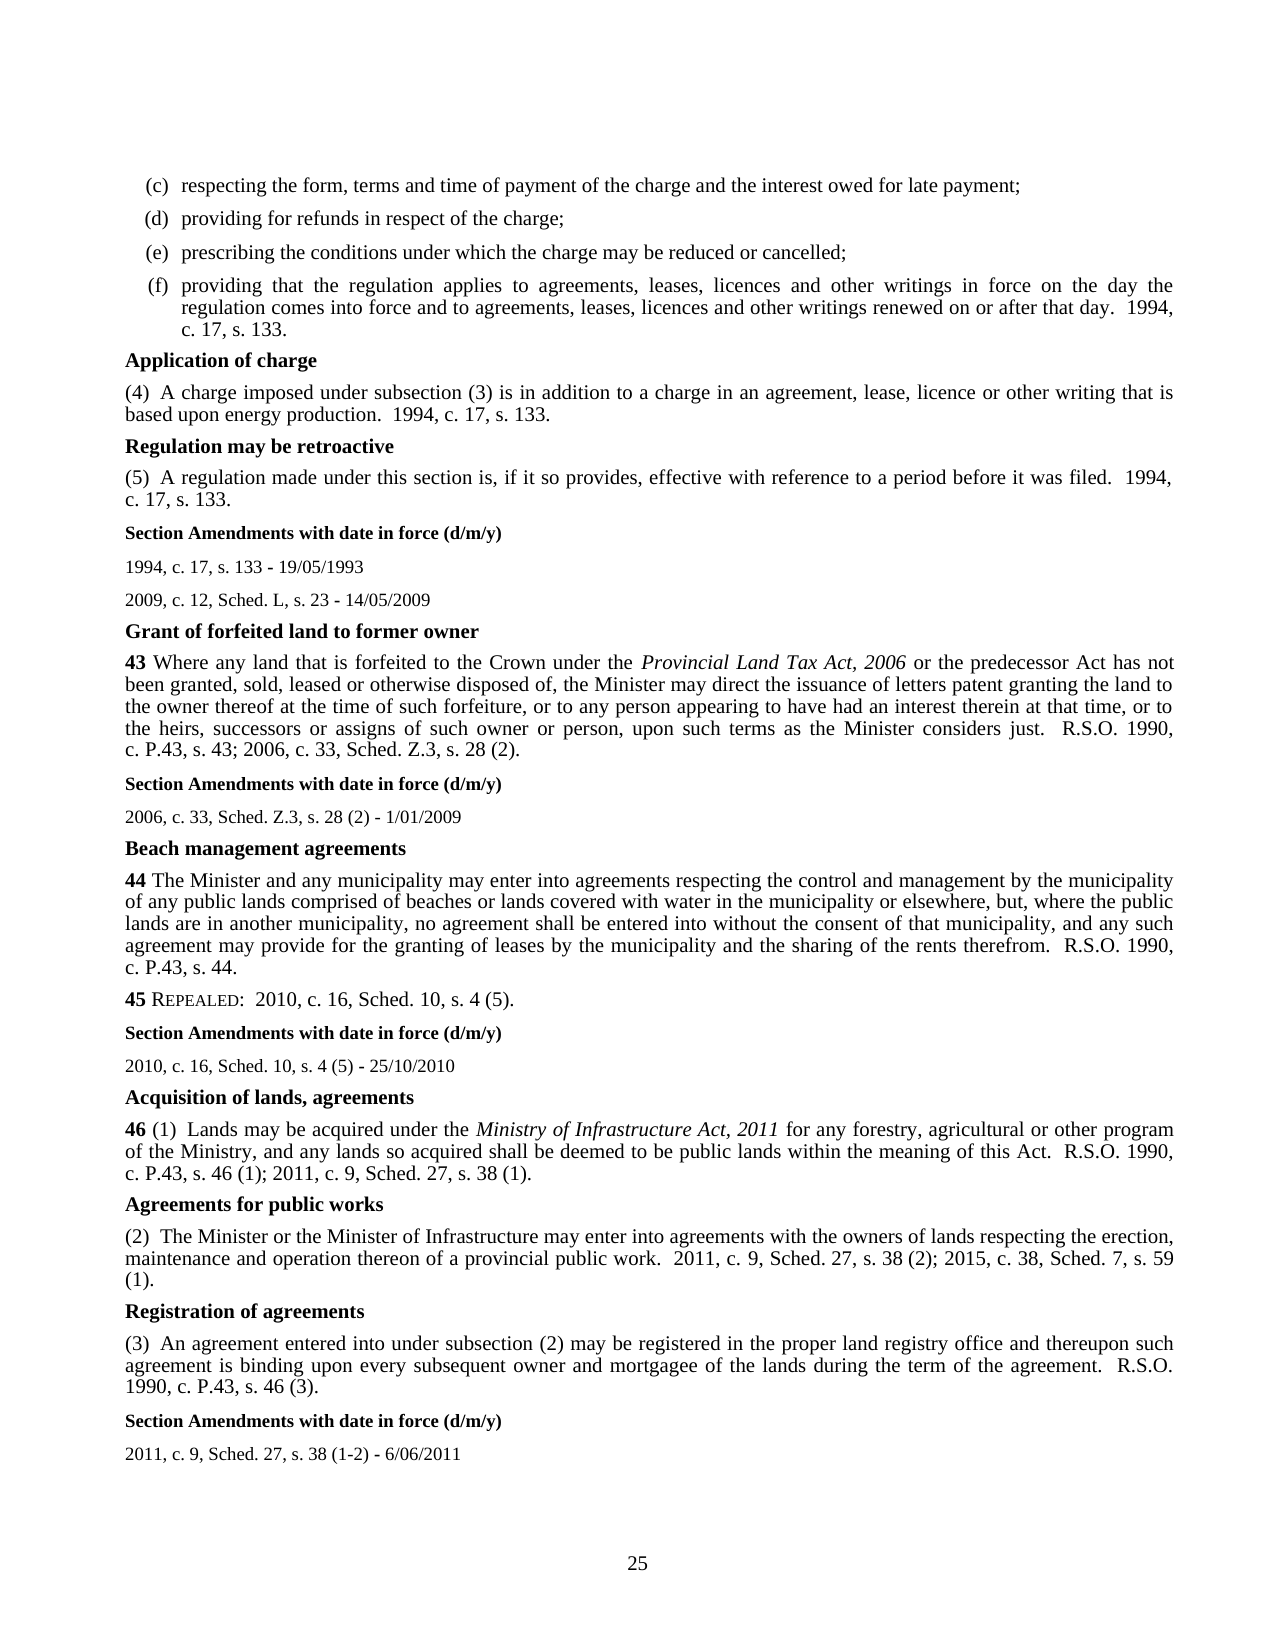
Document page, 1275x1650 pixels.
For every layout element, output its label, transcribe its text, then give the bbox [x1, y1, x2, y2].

text (3) An agreement entered into under subsection (2) may be registered in the proper land registry office and thereupon such agreement is binding upon every subsequent owner and mortgagee of the lands during the term of the agreement. R.S.O. 1990, c. P.43, s. 46 (3). [125, 1333, 1175, 1398]
text (e) prescribing the conditions under which the charge may be reduced or cancelled; [125, 242, 1175, 263]
text (5) A regulation made under this section is, if it so provides, effective with reference to a period before it was filed. 1994, c. 17, s. 133. [125, 467, 1175, 511]
text Section Amendments with date in force (d/m/y) [125, 773, 1175, 794]
text Beach management agreements [125, 840, 1175, 859]
text (4) A charge imposed under subsection (3) is in addition to a charge in an agreement, lease, licence or other writing that is based upon energy production. 1994, c. 17, s. 133. [125, 382, 1175, 426]
text (d) providing for refunds in respect of the charge; [125, 208, 1175, 230]
text Section Amendments with date in force (d/m/y) [125, 1022, 1175, 1044]
text Grant of forfeited land to former owner [125, 623, 1175, 642]
text Regulation may be retroactive [125, 438, 1175, 457]
text (f) providing that the regulation applies to agreements, leases, licences and other writings in force on the day the regulation comes into force and to agreements, leases, licences and other writings renewed on or after that day. 1994, c. 17, s. 133. [125, 275, 1175, 340]
text (c) respecting the form, terms and time of payment of the charge and the interest owed for late payment; [125, 175, 1175, 197]
text 45 Repealed: 2010, c. 16, Sched. 10, s. 4 (5). [125, 989, 1175, 1011]
text Section Amendments with date in force (d/m/y) [125, 1410, 1175, 1432]
text (2) The Minister or the Minister of Infrastructure may enter into agreements with the owners of lands respecting the erection, maintenance and operation thereon of a provincial public work. 2011, c. 9, Sched. 27, s. 38 (2); 2015, c. 38, Sched. 7, s. 59 (1). [125, 1226, 1175, 1291]
text 46 (1) Lands may be acquired under the Ministry of Infrastructure Act, 2011 for any forestry, agricultural or other program of the Ministry, and any lands so acquired shall be deemed to be public lands within the meaning of this Act. R.S.O. 1990, c. P.43, s. 46 (1); 2011, c. 9, Sched. 27, s. 38 (1). [125, 1119, 1175, 1184]
text Registration of agreements [125, 1304, 1175, 1322]
text Acquisition of lands, agreements [125, 1090, 1175, 1108]
text 2009, c. 12, Sched. L, s. 23 - 14/05/2009 [125, 589, 1175, 611]
text 2006, c. 33, Sched. Z.3, s. 28 (2) - 1/01/2009 [125, 806, 1175, 828]
text Section Amendments with date in force (d/m/y) [125, 522, 1175, 544]
text Application of charge [125, 353, 1175, 372]
text 44 The Minister and any municipality may enter into agreements respecting the control and management by the municipality of any public lands comprised of beaches or lands covered with water in the municipality or elsewhere, but, where the public lands are in another municipality, no agreement shall be entered into without the consent of that municipality, and any such agreement may provide for the granting of leases by the municipality and the sharing of the rents therefrom. R.S.O. 1990, c. P.43, s. 44. [125, 869, 1175, 978]
text 2010, c. 16, Sched. 10, s. 4 (5) - 25/10/2010 [125, 1056, 1175, 1077]
text 1994, c. 17, s. 133 - 19/05/1993 [125, 556, 1175, 577]
text 2011, c. 9, Sched. 27, s. 38 (1-2) - 6/06/2011 [125, 1443, 1175, 1465]
text Agreements for public works [125, 1197, 1175, 1216]
text 43 Where any land that is forfeited to the Crown under the Provincial Land Tax Act, 2006 or the predecessor Act has not been granted, sold, leased or otherwise disposed of, the Minister may direct the issuance of letters patent granting the land to the owner thereof at the time of such forfeiture, or to any person appearing to have had an interest therein at that time, or to the heirs, successors or assigns of such owner or person, upon such terms as the Minister considers just. R.S.O. 1990, c. P.43, s. 43; 2006, c. 33, Sched. Z.3, s. 28 (2). [125, 652, 1175, 761]
